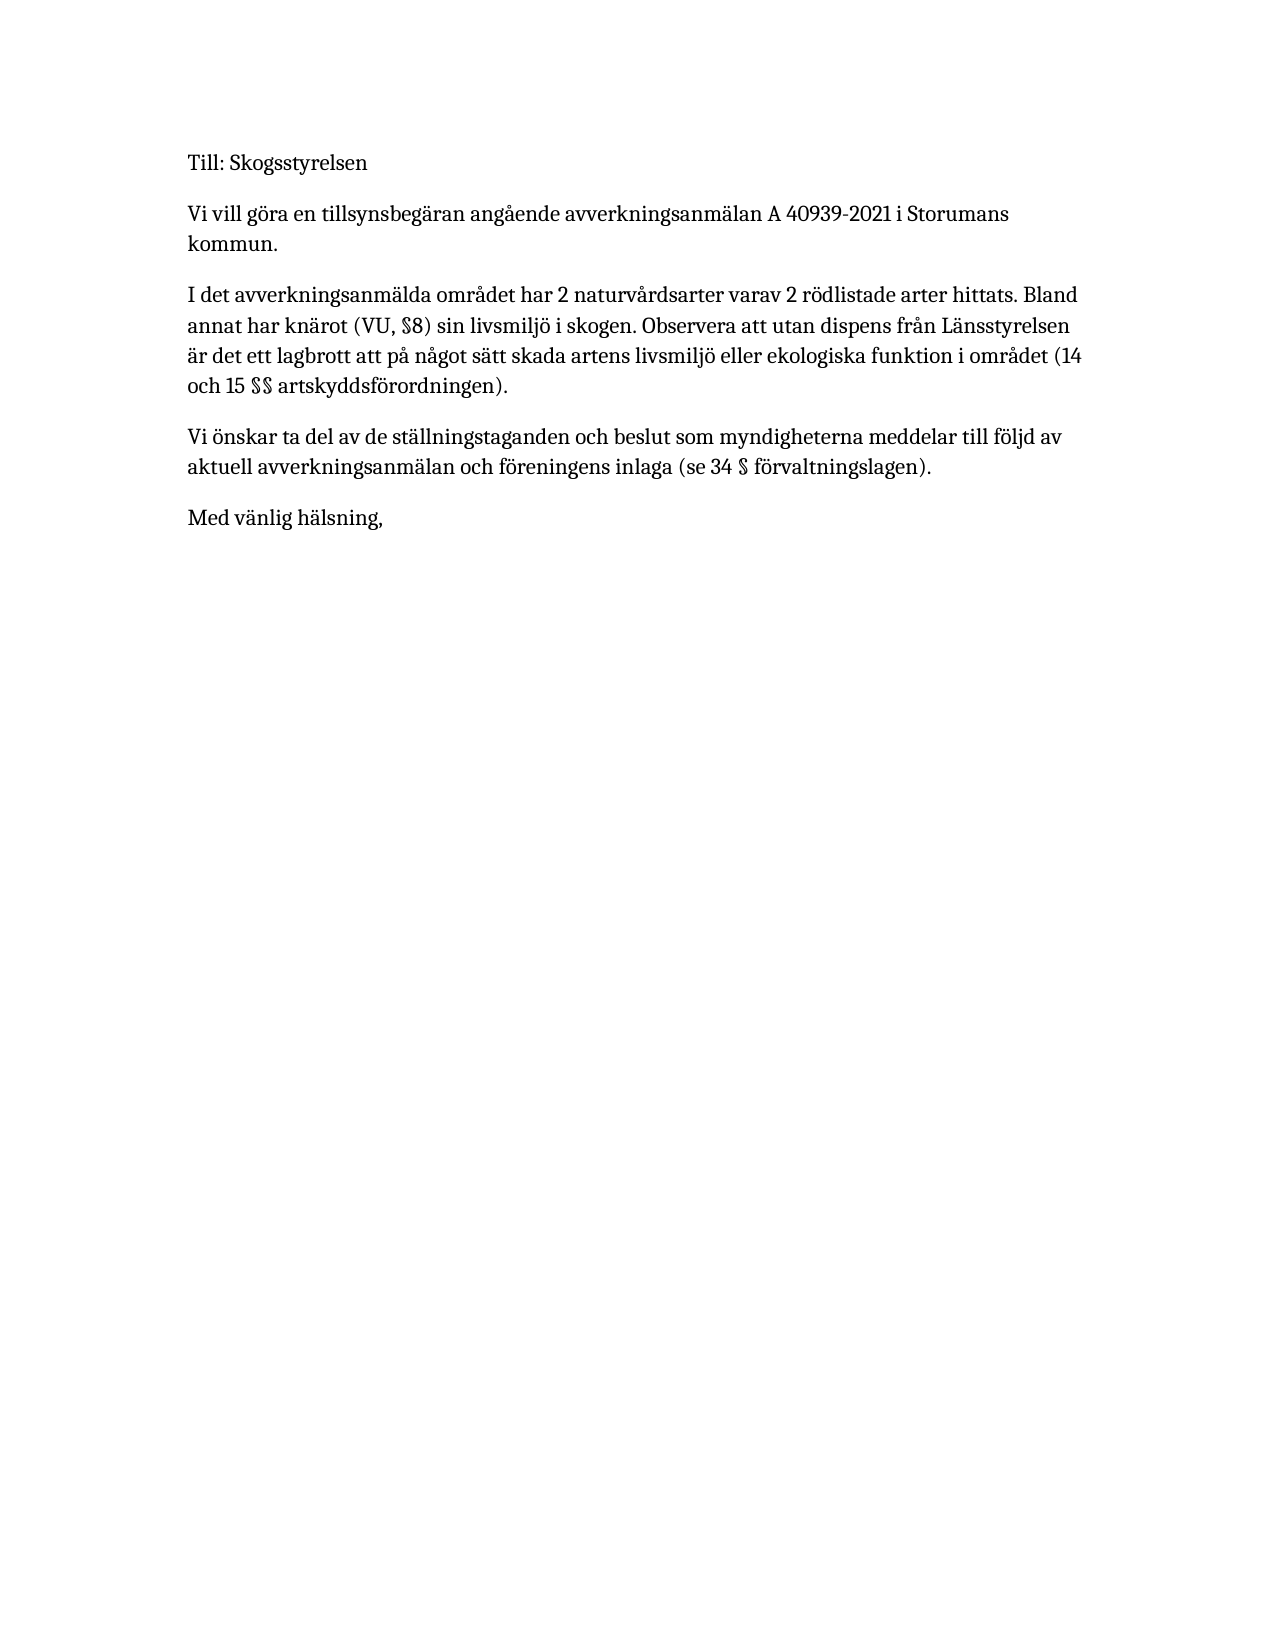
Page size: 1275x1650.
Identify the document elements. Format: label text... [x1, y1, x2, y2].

text Till: Skogsstyrelsen [187, 150, 1087, 176]
text Vi vill göra en tillsynsbegäran angående avverkningsanmälan A 40939-2021 i Storumans kommun. [187, 201, 1087, 258]
text Vi önskar ta del av de ställningstaganden och beslut som myndigheterna meddelar till följd av aktuell avverkningsanmälan och föreningens inlaga (se 34 § förvaltningslagen). [187, 424, 1087, 481]
text Med vänlig hälsning, [187, 505, 1087, 562]
text I det avverkningsanmälda området har 2 naturvårdsarter varav 2 rödlistade arter hittats. Bland annat har knärot (VU, §8) sin livsmiljö i skogen. Observera att utan dispens från Länsstyrelsen är det ett lagbrott att på något sätt skada artens livsmiljö eller ekologiska funktion i området (14 och 15 §§ artskyddsförordningen). [187, 282, 1087, 399]
